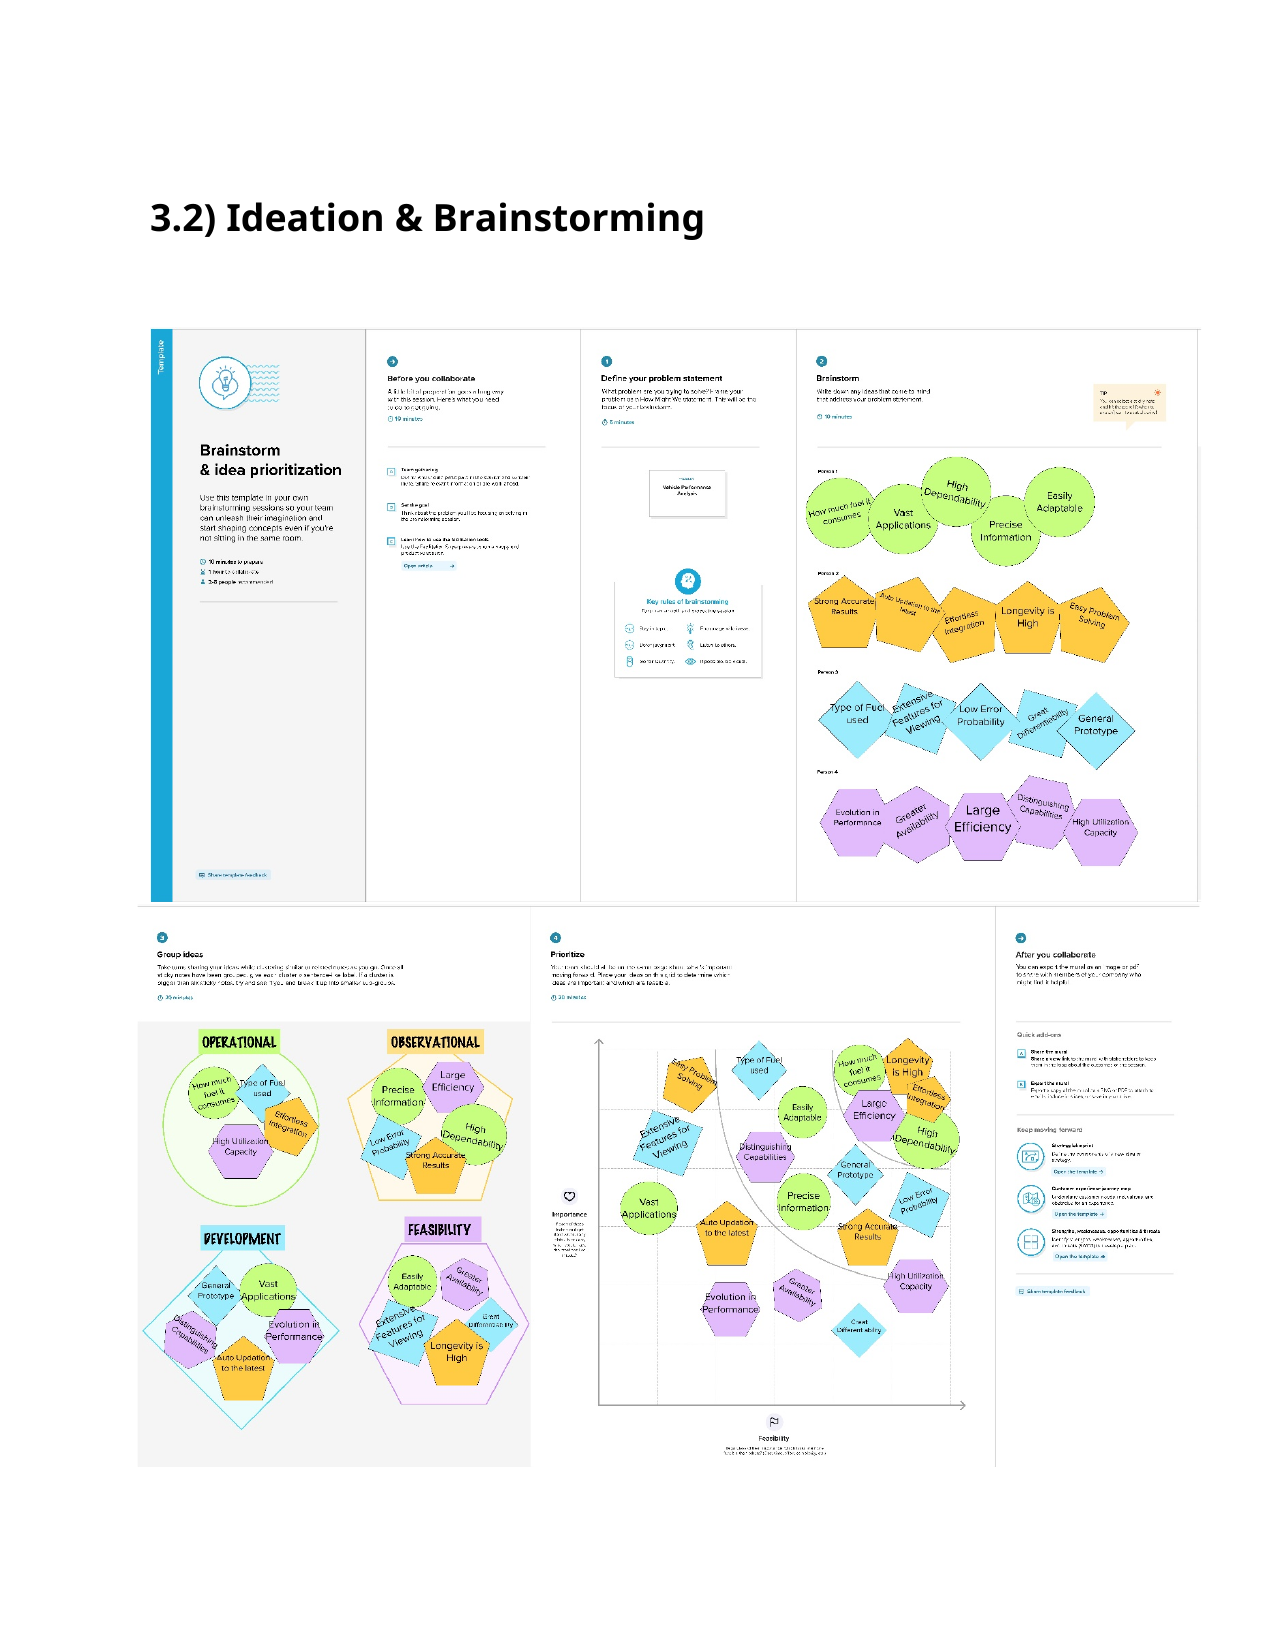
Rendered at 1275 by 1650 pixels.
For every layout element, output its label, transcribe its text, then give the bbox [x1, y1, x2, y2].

picture [137, 904, 1200, 1467]
text 3.2) Ideation & Brainstorming [150, 191, 1179, 242]
picture [150, 327, 1202, 902]
